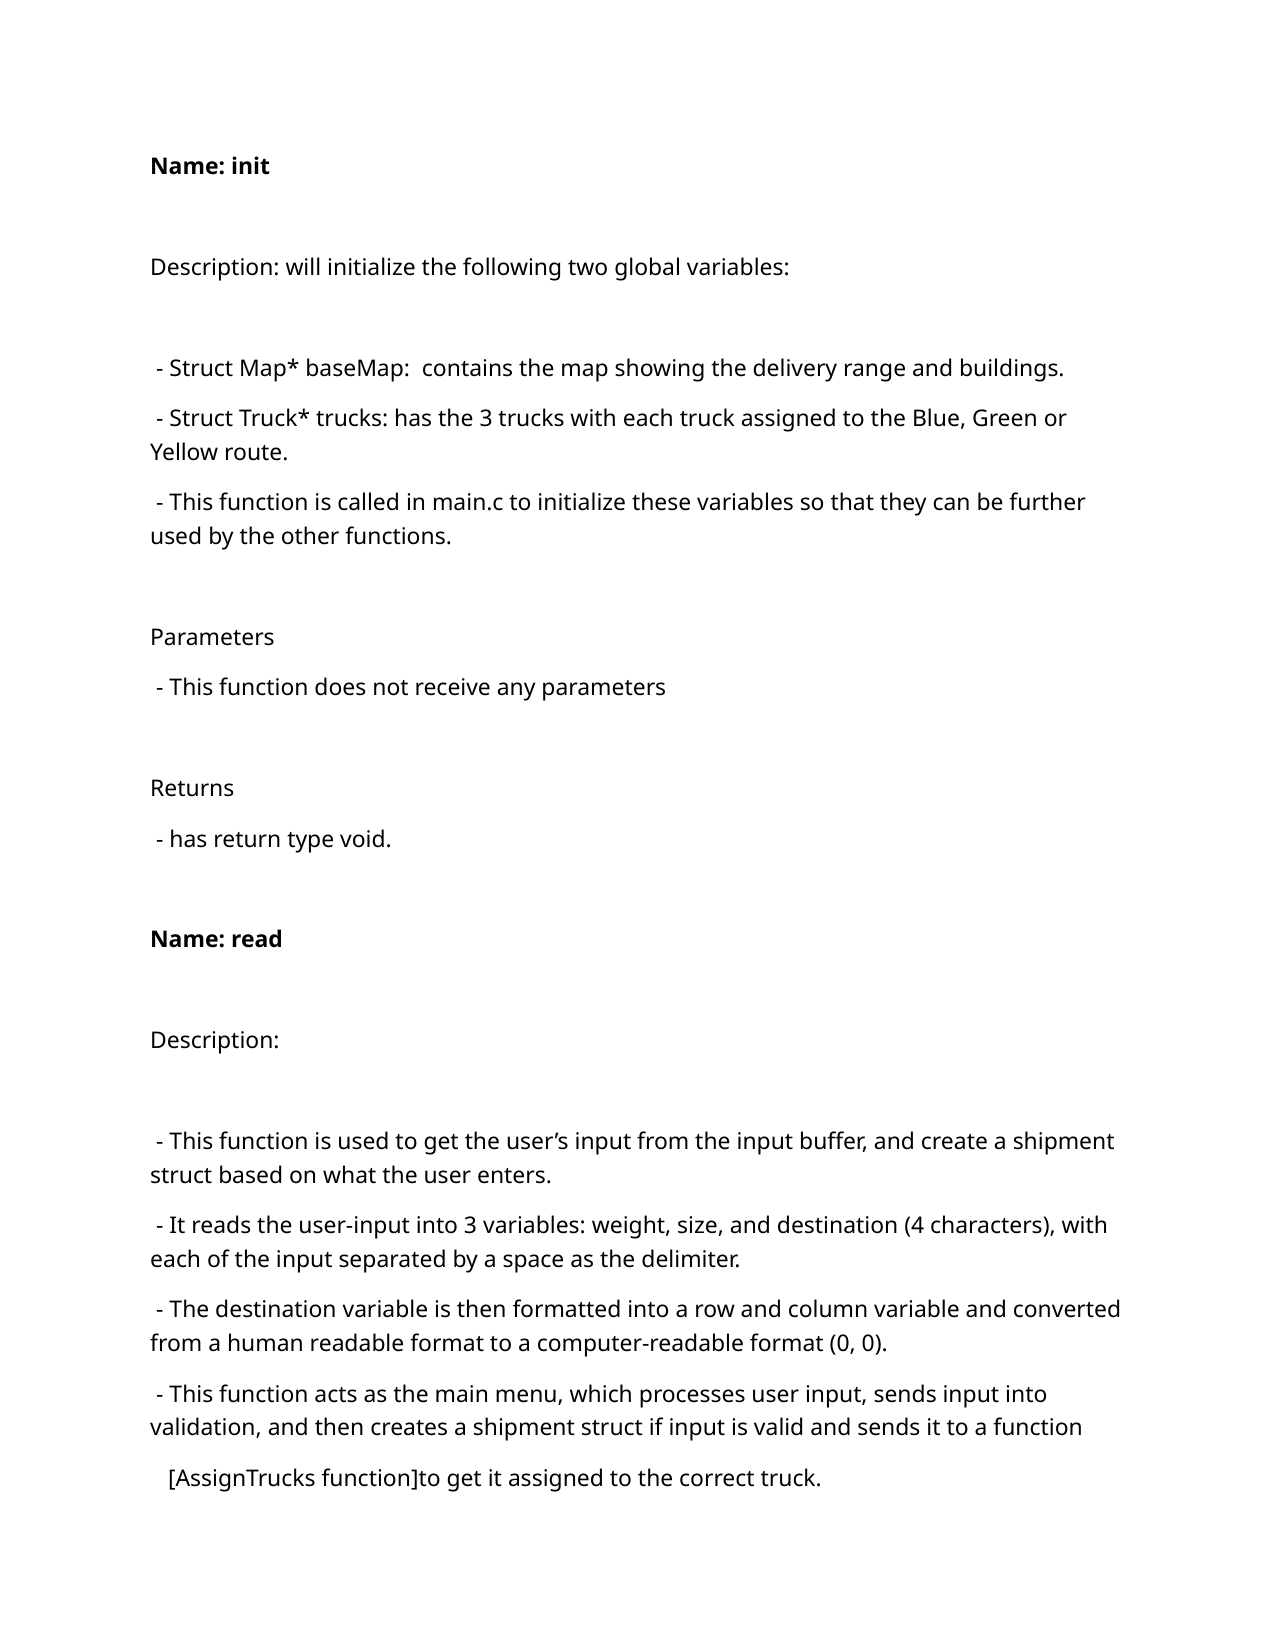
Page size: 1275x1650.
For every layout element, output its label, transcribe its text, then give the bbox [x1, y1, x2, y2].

text Description: [150, 1024, 1125, 1055]
text - It reads the user-input into 3 variables: weight, size, and destination (4 characters), with each of the input separated by a space as the delimiter. [150, 1209, 1125, 1274]
text - This function does not receive any parameters [150, 671, 1125, 702]
text - This function is called in main.c to initialize these variables so that they can be further used by the other functions. [150, 486, 1125, 551]
text Name: read [150, 923, 1125, 954]
text - This function acts as the main menu, which processes user input, sends input into validation, and then creates a shipment struct if input is valid and sends it to a function [150, 1377, 1125, 1442]
text - This function is used to get the user’s input from the input buffer, and create a shipment struct based on what the user enters. [150, 1125, 1125, 1190]
text Description: will initialize the following two global variables: [150, 251, 1125, 282]
text - The destination variable is then formatted into a row and column variable and converted from a human readable format to a computer-readable format (0, 0). [150, 1293, 1125, 1358]
text - Struct Truck* trucks: has the 3 trucks with each truck assigned to the Blue, Green or Yellow route. [150, 402, 1125, 467]
text Returns [150, 772, 1125, 803]
text - has return type void. [150, 822, 1125, 854]
text - Struct Map* baseMap: contains the map showing the delivery range and buildings. [150, 352, 1125, 383]
text [AssignTrucks function]to get it assigned to the correct truck. [150, 1462, 1125, 1493]
text Parameters [150, 621, 1125, 652]
text Name: init [150, 150, 1125, 181]
